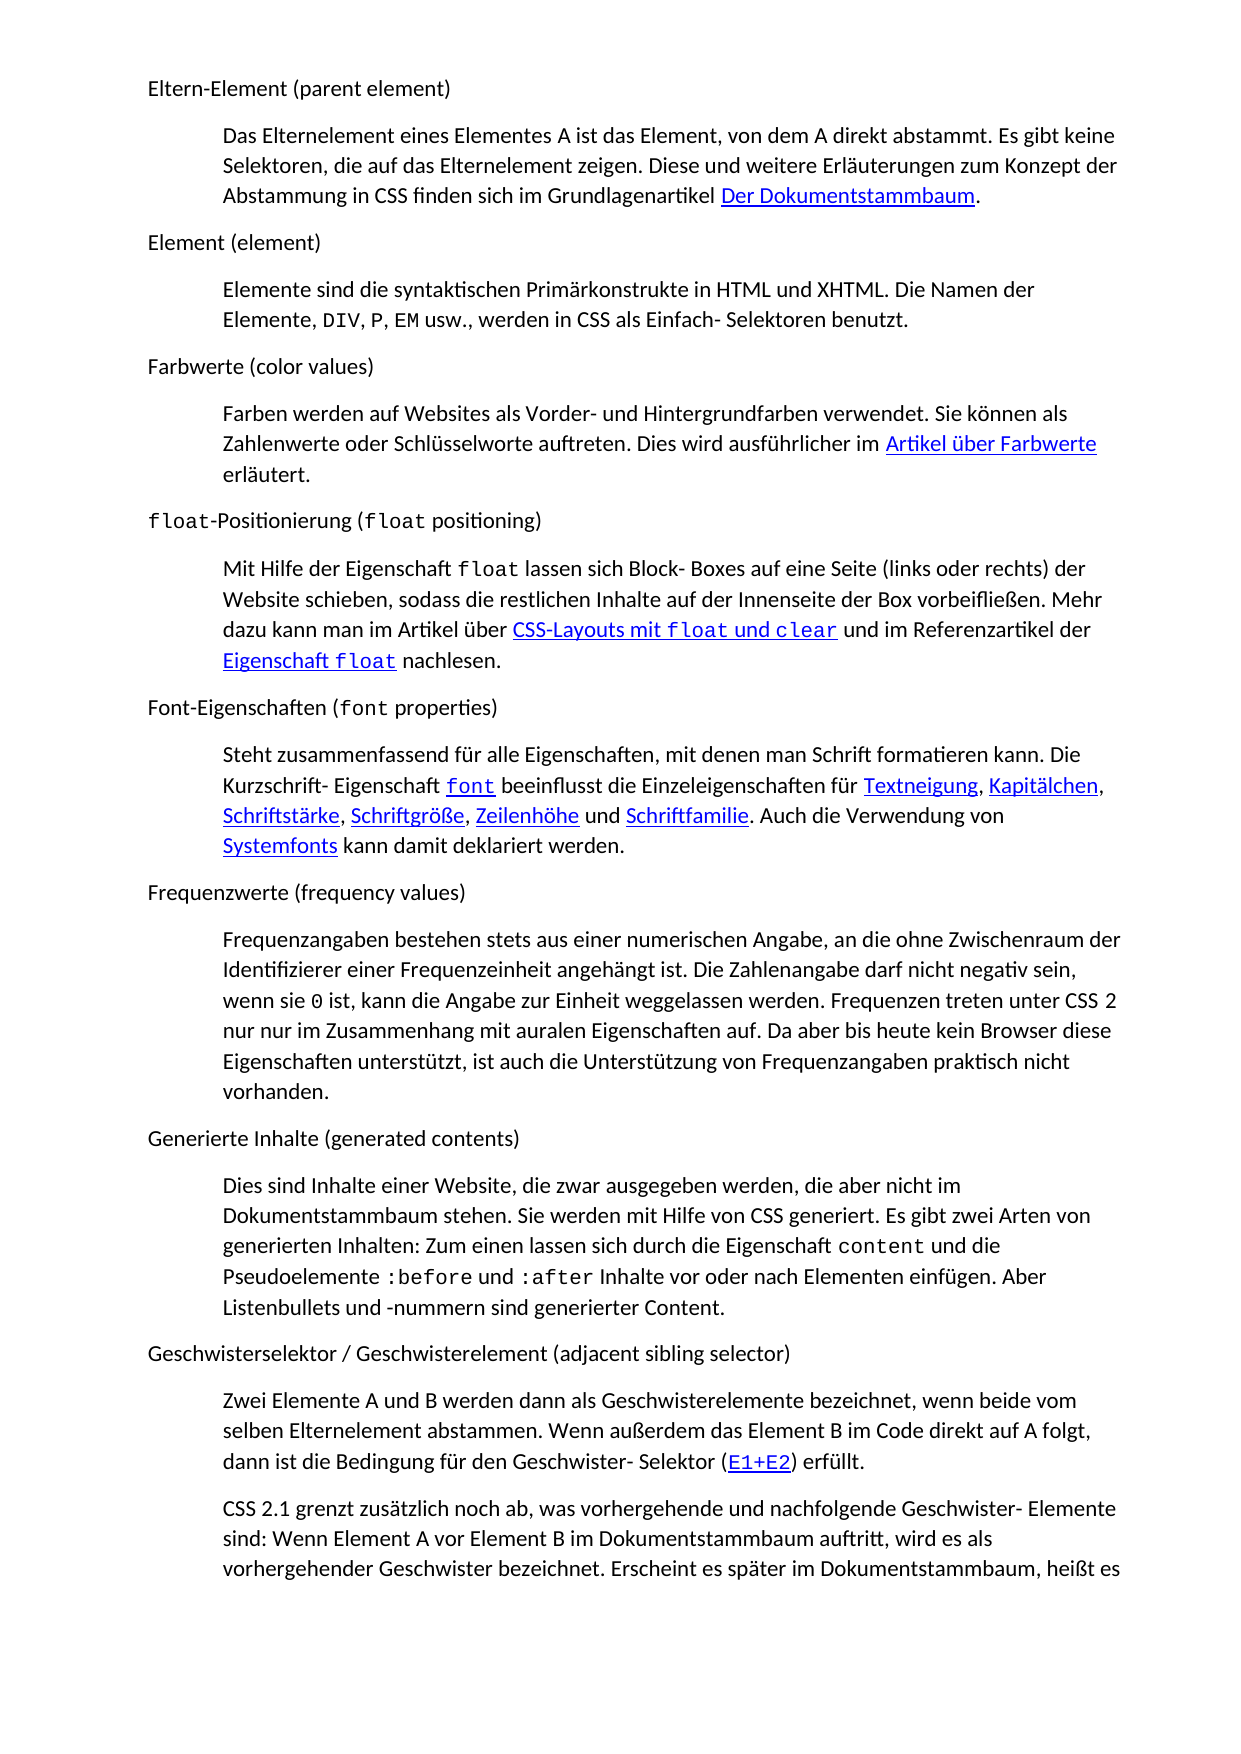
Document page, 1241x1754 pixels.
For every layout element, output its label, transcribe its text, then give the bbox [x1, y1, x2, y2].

text Farben werden auf Websites als Vorder- und Hintergrundfarben verwendet. Sie können als Zahlenwerte oder Schlüsselworte auftreten. Dies wird ausführlicher im Artikel über Farbwerte erläutert. [223, 399, 1122, 488]
text Geschwisterselektor / Geschwisterelement (adjacent sibling selector) [148, 1339, 1122, 1367]
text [223, 1494, 1122, 1583]
text Dies sind Inhalte einer Website, die zwar ausgegeben werden, die aber nicht im Dokumentstammbaum stehen. Sie werden mit Hilfe von CSS generiert. Es gibt zwei Arten von generierten Inhalten: Zum einen lassen sich durch die Eigenschaft content und die Pseudoelemente :before und :after Inhalte vor oder nach Elementen einfügen. Aber Listenbullets und -nummern sind generierter Content. [223, 1171, 1122, 1321]
text Generierte Inhalte (generated contents) [148, 1124, 1122, 1152]
text Eltern-Element (parent element) [148, 74, 1122, 102]
text Mit Hilfe der Eigenschaft float lassen sich Block- Boxes auf eine Seite (links oder rechts) der Website schieben, sodass die restlichen Inhalte auf der Innenseite der Box vorbeifließen. Mehr dazu kann man im Artikel über CSS-Layouts mit float und clear und im Referenzartikel der Eigenschaft float nachlesen. [223, 554, 1122, 674]
text Das Elternelement eines Elementes A ist das Element, von dem A direkt abstammt. Es gibt keine Selektoren, die auf das Elternelement zeigen. Diese und weitere Erläuterungen zum Konzept der Abstammung in CSS finden sich im Grundlagenartikel Der Dokumentstammbaum. [223, 121, 1122, 209]
text Zwei Elemente A und B werden dann als Geschwisterelemente bezeichnet, wenn beide vom selben Elternelement abstammen. Wenn außerdem das Element B im Code direkt auf A folgt, dann ist die Bedingung für den Geschwister- Selektor (E1+E2) erfüllt. [223, 1386, 1122, 1475]
text Farbwerte (color values) [148, 352, 1122, 381]
text Element (element) [148, 228, 1122, 256]
text Elemente sind die syntaktischen Primärkonstrukte in HTML und XHTML. Die Namen der Elemente, DIV, P, EM usw., werden in CSS als Einfach- Selektoren benutzt. [223, 275, 1122, 334]
text Steht zusammenfassend für alle Eigenschaften, mit denen man Schrift formatieren kann. Die Kurzschrift- Eigenschaft font beeinflusst die Einzeleigenschaften für Textneigung, Kapitälchen, Schriftstärke, Schriftgröße, Zeilenhöhe und Schriftfamilie. Auch die Verwendung von Systemfonts kann damit deklariert werden. [223, 741, 1122, 860]
text Frequenzangaben bestehen stets aus einer numerischen Angabe, an die ohne Zwischenraum der Identifizierer einer Frequenzeinheit angehängt ist. Die Zahlenangabe darf nicht negativ sein, wenn sie 0 ist, kann die Angabe zur Einheit weggelassen werden. Frequenzen treten unter CSS 2 nur nur im Zusammenhang mit auralen Eigenschaften auf. Da aber bis heute kein Browser diese Eigenschaften unterstützt, ist auch die Unterstützung von Frequenzangaben praktisch nicht vorhanden. [223, 925, 1122, 1105]
text float-Positionierung (float positioning) [148, 507, 1122, 535]
text Frequenzwerte (frequency values) [148, 878, 1122, 907]
text Font-Eigenschaften (font properties) [148, 693, 1122, 722]
